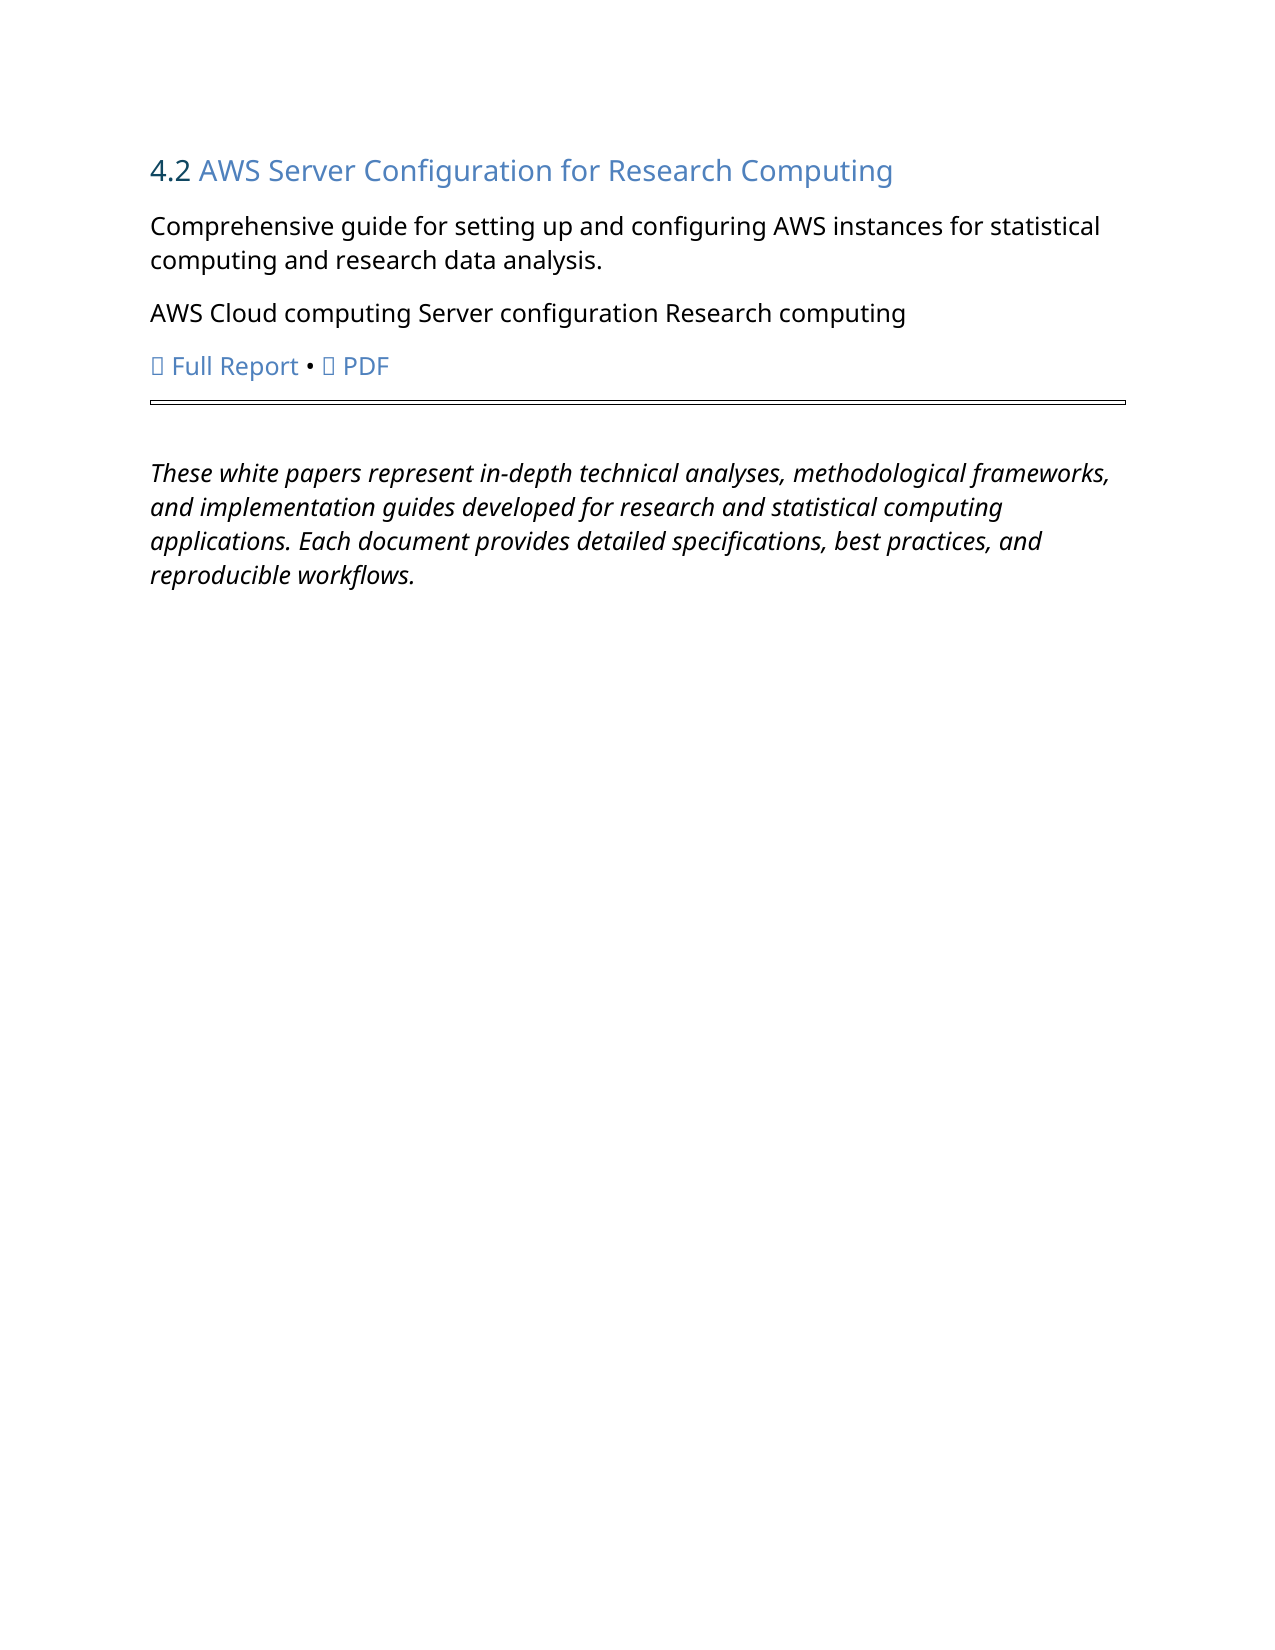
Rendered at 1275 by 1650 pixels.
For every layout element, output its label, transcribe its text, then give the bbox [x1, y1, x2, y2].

text These white papers represent in-depth technical analyses, methodological frameworks, and implementation guides developed for research and statistical computing applications. Each document provides detailed specifications, best practices, and reproducible workflows. [150, 456, 1125, 592]
text 🔗 Full Report • 📄 PDF [150, 348, 1125, 382]
text Comprehensive guide for setting up and configuring AWS instances for statistical computing and research data analysis. [150, 208, 1125, 277]
subtitle 4.2 AWS Server Configuration for Research Computing [150, 150, 1125, 190]
text AWS Cloud computing Server configuration Research computing [150, 295, 1125, 329]
